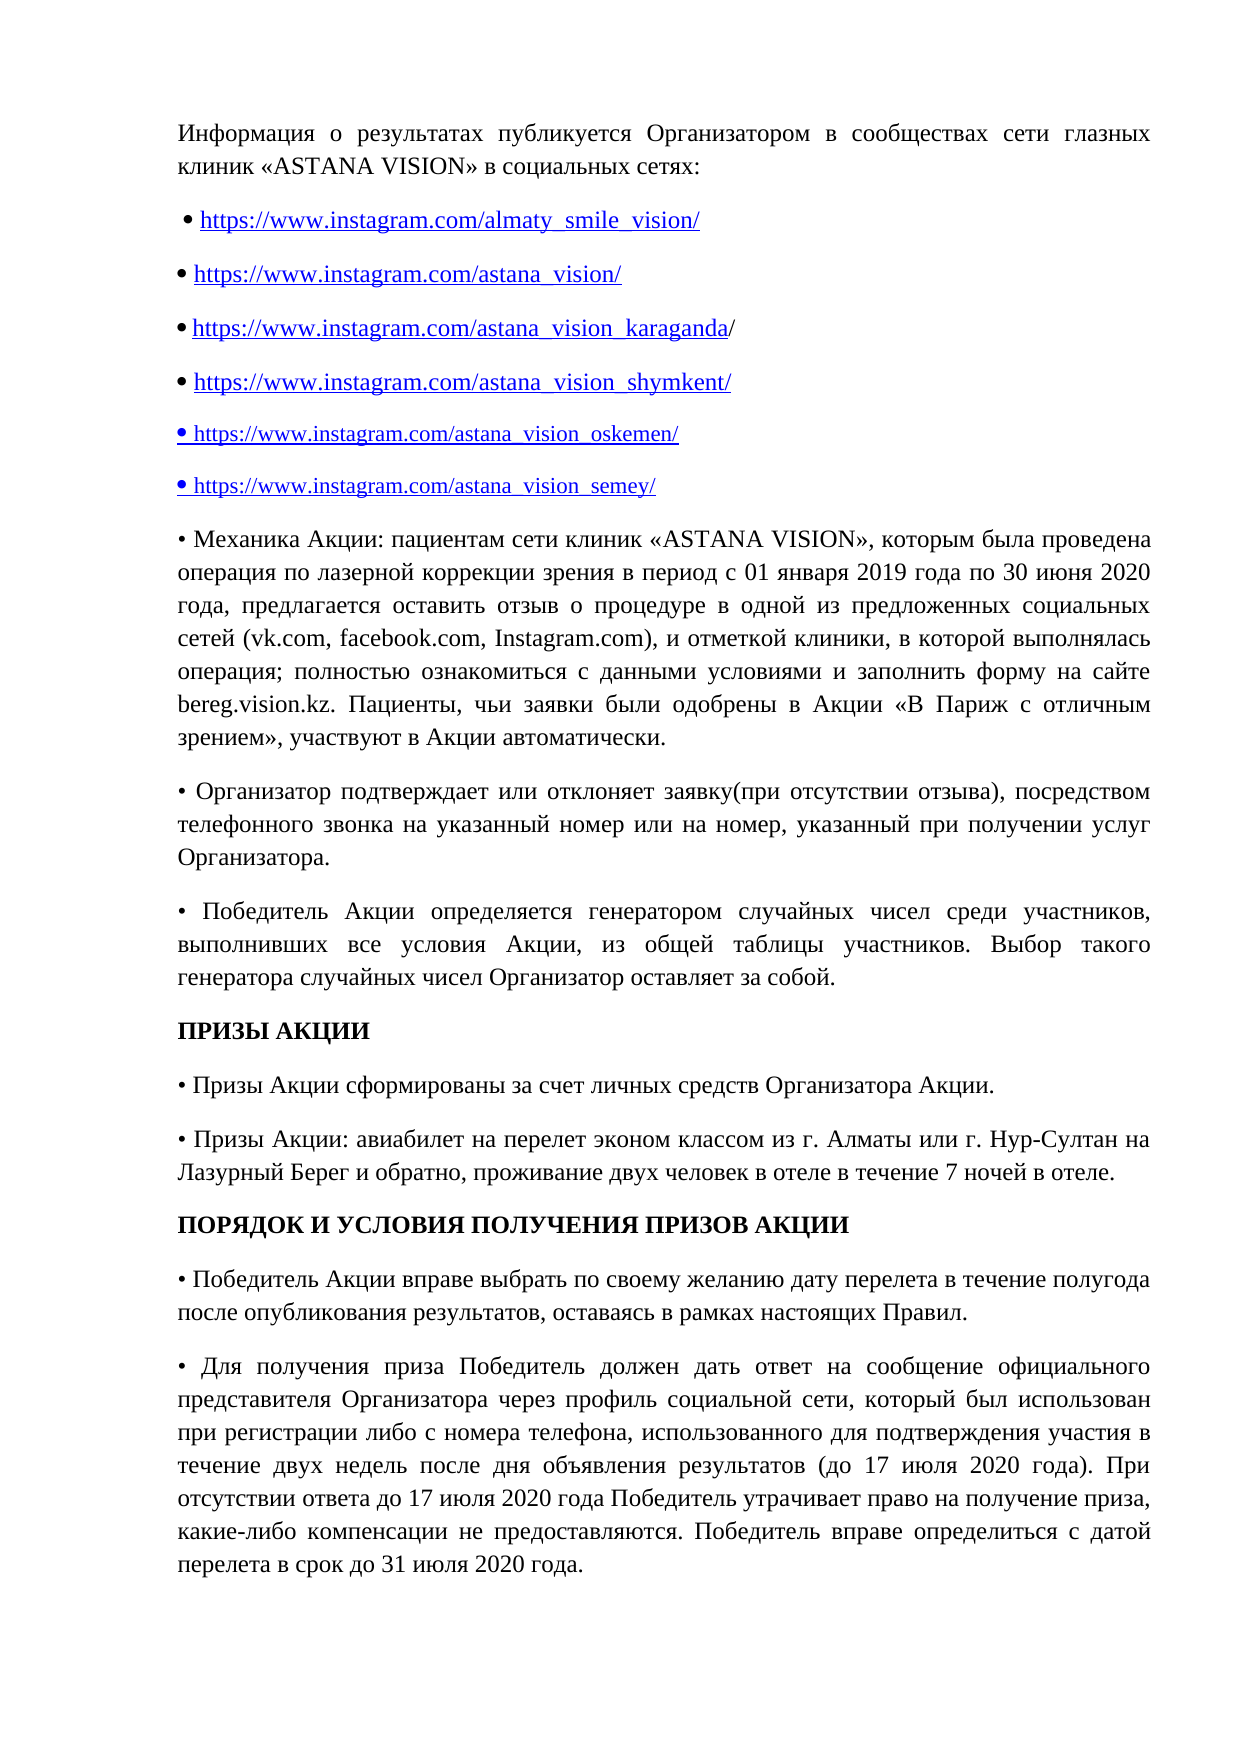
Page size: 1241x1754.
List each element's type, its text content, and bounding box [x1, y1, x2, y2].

list https://www.instagram.com/astana_vision_karaganda/ [177, 313, 1152, 341]
text ПОРЯДОК И УСЛОВИЯ ПОЛУЧЕНИЯ ПРИЗОВ АКЦИИ [177, 1211, 1152, 1239]
text https://www.instagram.com/astana_vision_shymkent/ [177, 367, 1152, 395]
text https://www.instagram.com/astana_vision/ [177, 259, 1152, 288]
text Информация о результатах публикуется Организатором в сообществах сети глазных клиник «ASTANA VISION» в социальных сетях: [177, 118, 1152, 180]
text ПРИЗЫ АКЦИИ [177, 1016, 1152, 1045]
text • Победитель Акции вправе выбрать по своему желанию дату перелета в течение полугода после опубликования результатов, оставаясь в рамках настоящих Правил. [177, 1264, 1152, 1326]
text • Механика Акции: пациентам сети клиник «ASTANA VISION», которым была проведена операция по лазерной коррекции зрения в период с 01 января 2019 года по 30 июня 2020 года, предлагается оставить отзыв о процедуре в одной из предложенных социальных сетей (vk.com, facebook.com, Instagram.com), и отметкой клиники, в которой выполнялась операция; полностью ознакомиться с данными условиями и заполнить форму на сайте bereg.vision.kz. Пациенты, чьи заявки были одобрены в Акции «В Париж с отличным зрением», участвуют в Акции автоматически. [177, 524, 1152, 751]
text • Для получения приза Победитель должен дать ответ на сообщение официального представителя Организатора через профиль социальной сети, который был использован при регистрации либо с номера телефона, использованного для подтверждения участия в течение двух недель после дня объявления результатов (до 17 июля 2020 года). При отсутствии ответа до 17 июля 2020 года Победитель утрачивает право на получение приза, какие-либо компенсации не предоставляются. Победитель вправе определиться с датой перелета в срок до 31 июля 2020 года. [177, 1351, 1152, 1578]
text • Призы Акции: авиабилет на перелет эконом классом из г. Алматы или г. Нур-Султан на Лазурный Берег и обратно, проживание двух человек в отеле в течение 7 ночей в отеле. [177, 1124, 1152, 1185]
text https://www.instagram.com/astana_vision_semey/ [177, 472, 1152, 499]
text • Победитель Акции определяется генератором случайных чисел среди участников, выполнивших все условия Акции, из общей таблицы участников. Выбор такого генератора случайных чисел Организатор оставляет за собой. [177, 896, 1152, 991]
text • Призы Акции сформированы за счет личных средств Организатора Акции. [177, 1070, 1152, 1098]
text https://www.instagram.com/almaty_smile_vision/ [177, 205, 1152, 234]
text https://www.instagram.com/astana_vision_oskemen/ [177, 420, 1152, 447]
text • Организатор подтверждает или отклоняет заявку(при отсутствии отзыва), посредством телефонного звонка на указанный номер или на номер, указанный при получении услуг Организатора. [177, 776, 1152, 871]
